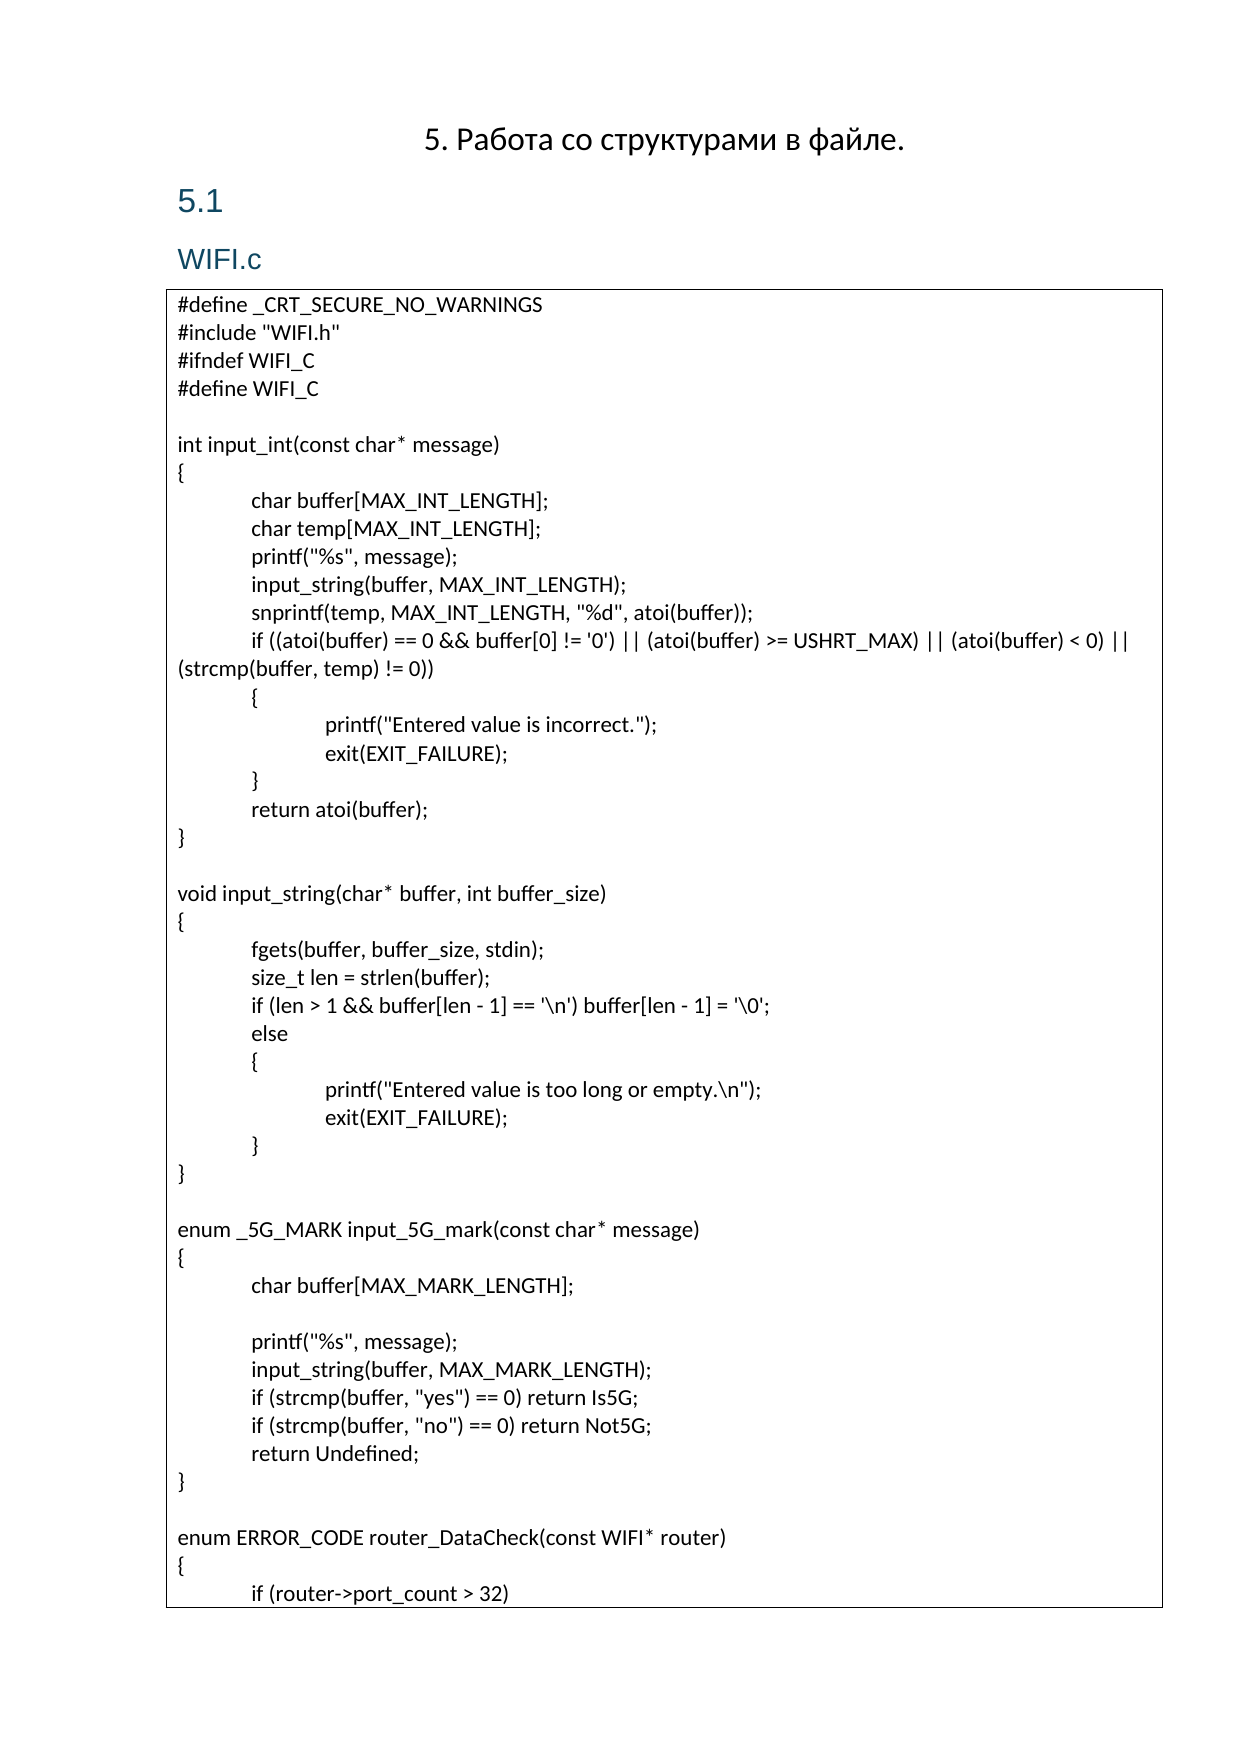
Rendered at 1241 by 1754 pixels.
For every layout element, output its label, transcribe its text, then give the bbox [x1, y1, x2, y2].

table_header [167, 290, 1162, 1607]
subtitle WIFI.c [177, 242, 1152, 276]
subtitle 5. Работа со структурами в файле. [177, 118, 1152, 159]
subtitle 5.1 [177, 182, 1152, 220]
